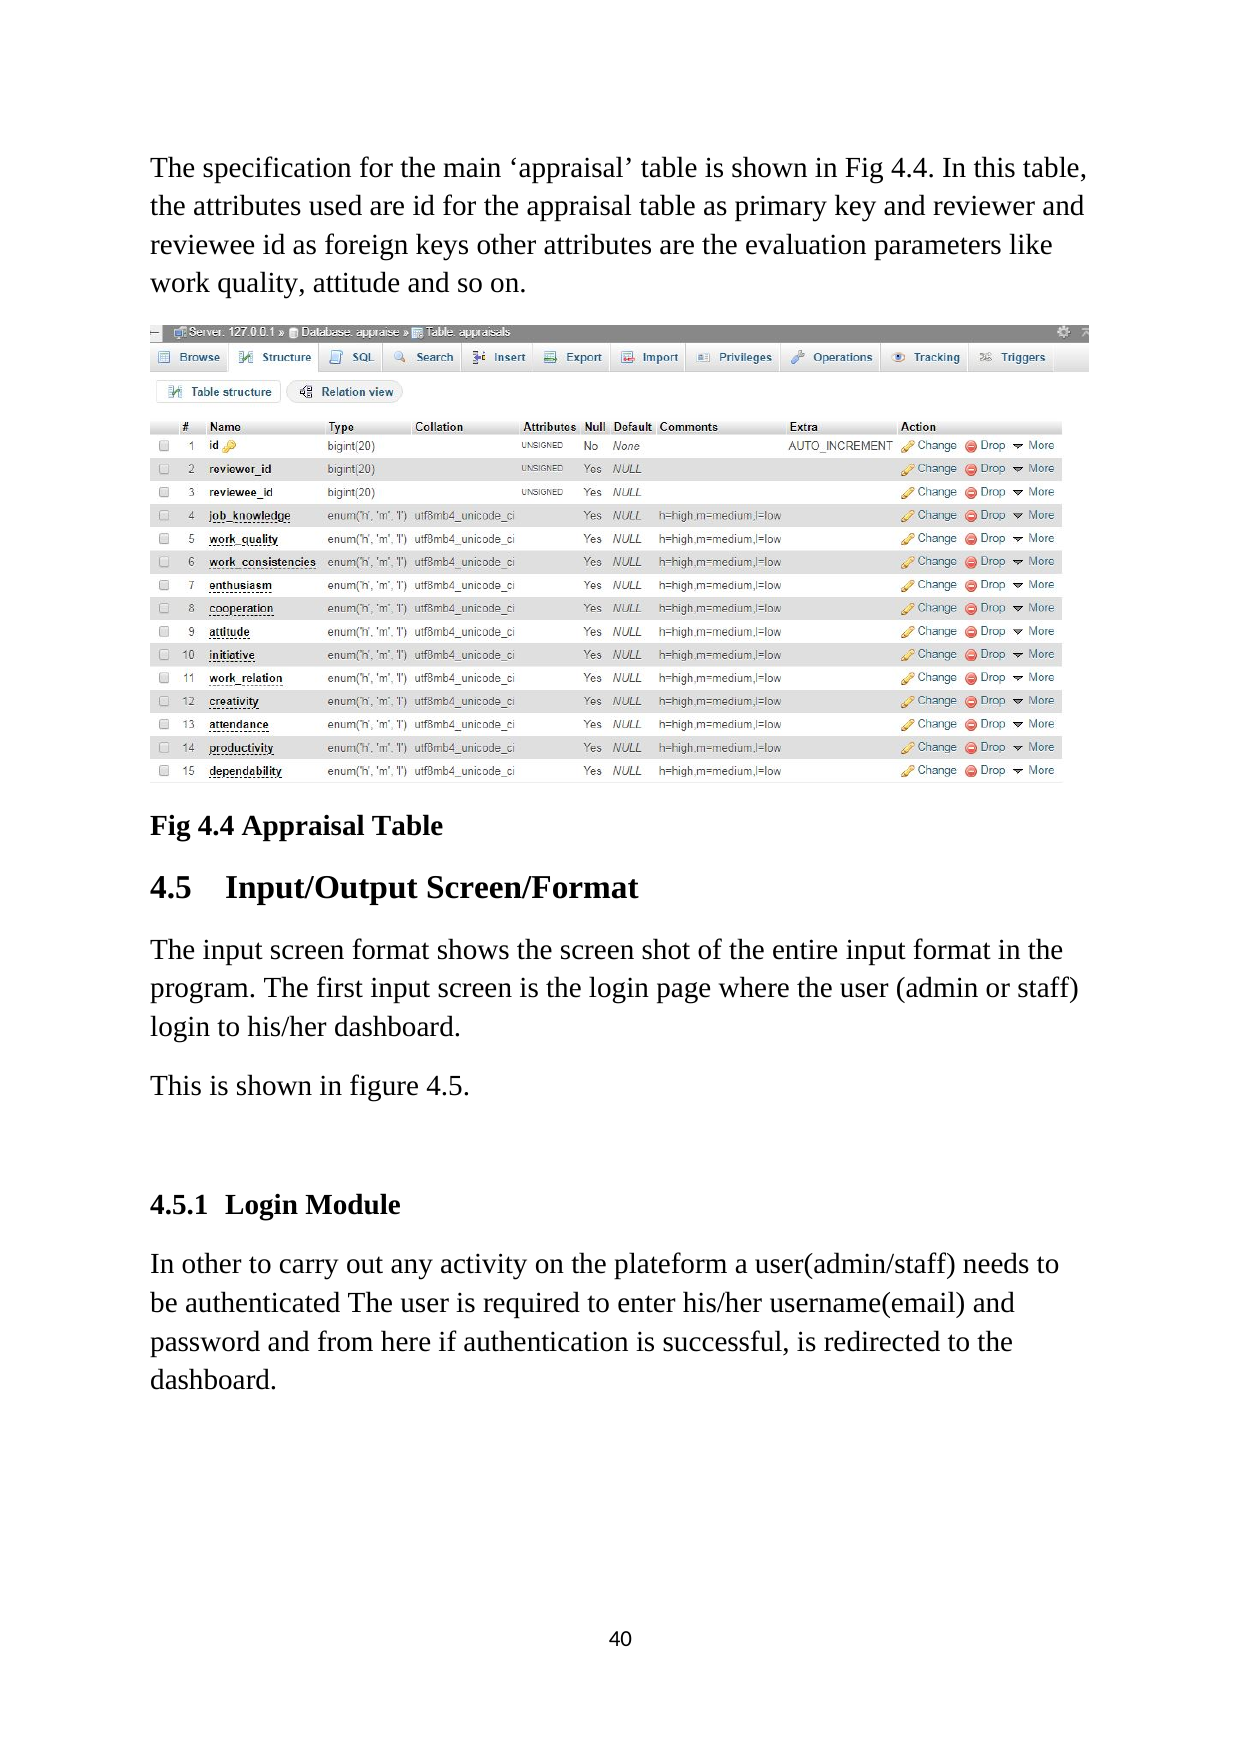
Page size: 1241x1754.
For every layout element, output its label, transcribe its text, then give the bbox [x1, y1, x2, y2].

picture [150, 325, 1089, 783]
text This is shown in figure 4.5. [150, 1068, 1090, 1102]
text 4.5.1 Login Module [150, 1187, 1090, 1221]
text The specification for the main ‘appraisal’ table is shown in Fig 4.4. In this table, the attributes used are id for the appraisal table as primary key and reviewer and reviewee id as foreign keys other attributes are the evaluation parameters like work quality, attitude and so on. [150, 150, 1090, 299]
text Fig 4.4 Appraisal Table [150, 808, 1090, 841]
text 4.5 Input/Output Screen/Format [150, 867, 1090, 906]
text In other to carry out any activity on the plateform a user(admin/staff) needs to be authenticated The user is required to enter his/her username(email) and password and from here if authentication is successful, is redirected to the dashboard. [150, 1247, 1090, 1396]
text The input screen format shows the screen shot of the entire input format in the program. The first input screen is the login page where the user (admin or staff) login to his/her dashboard. [150, 932, 1090, 1043]
